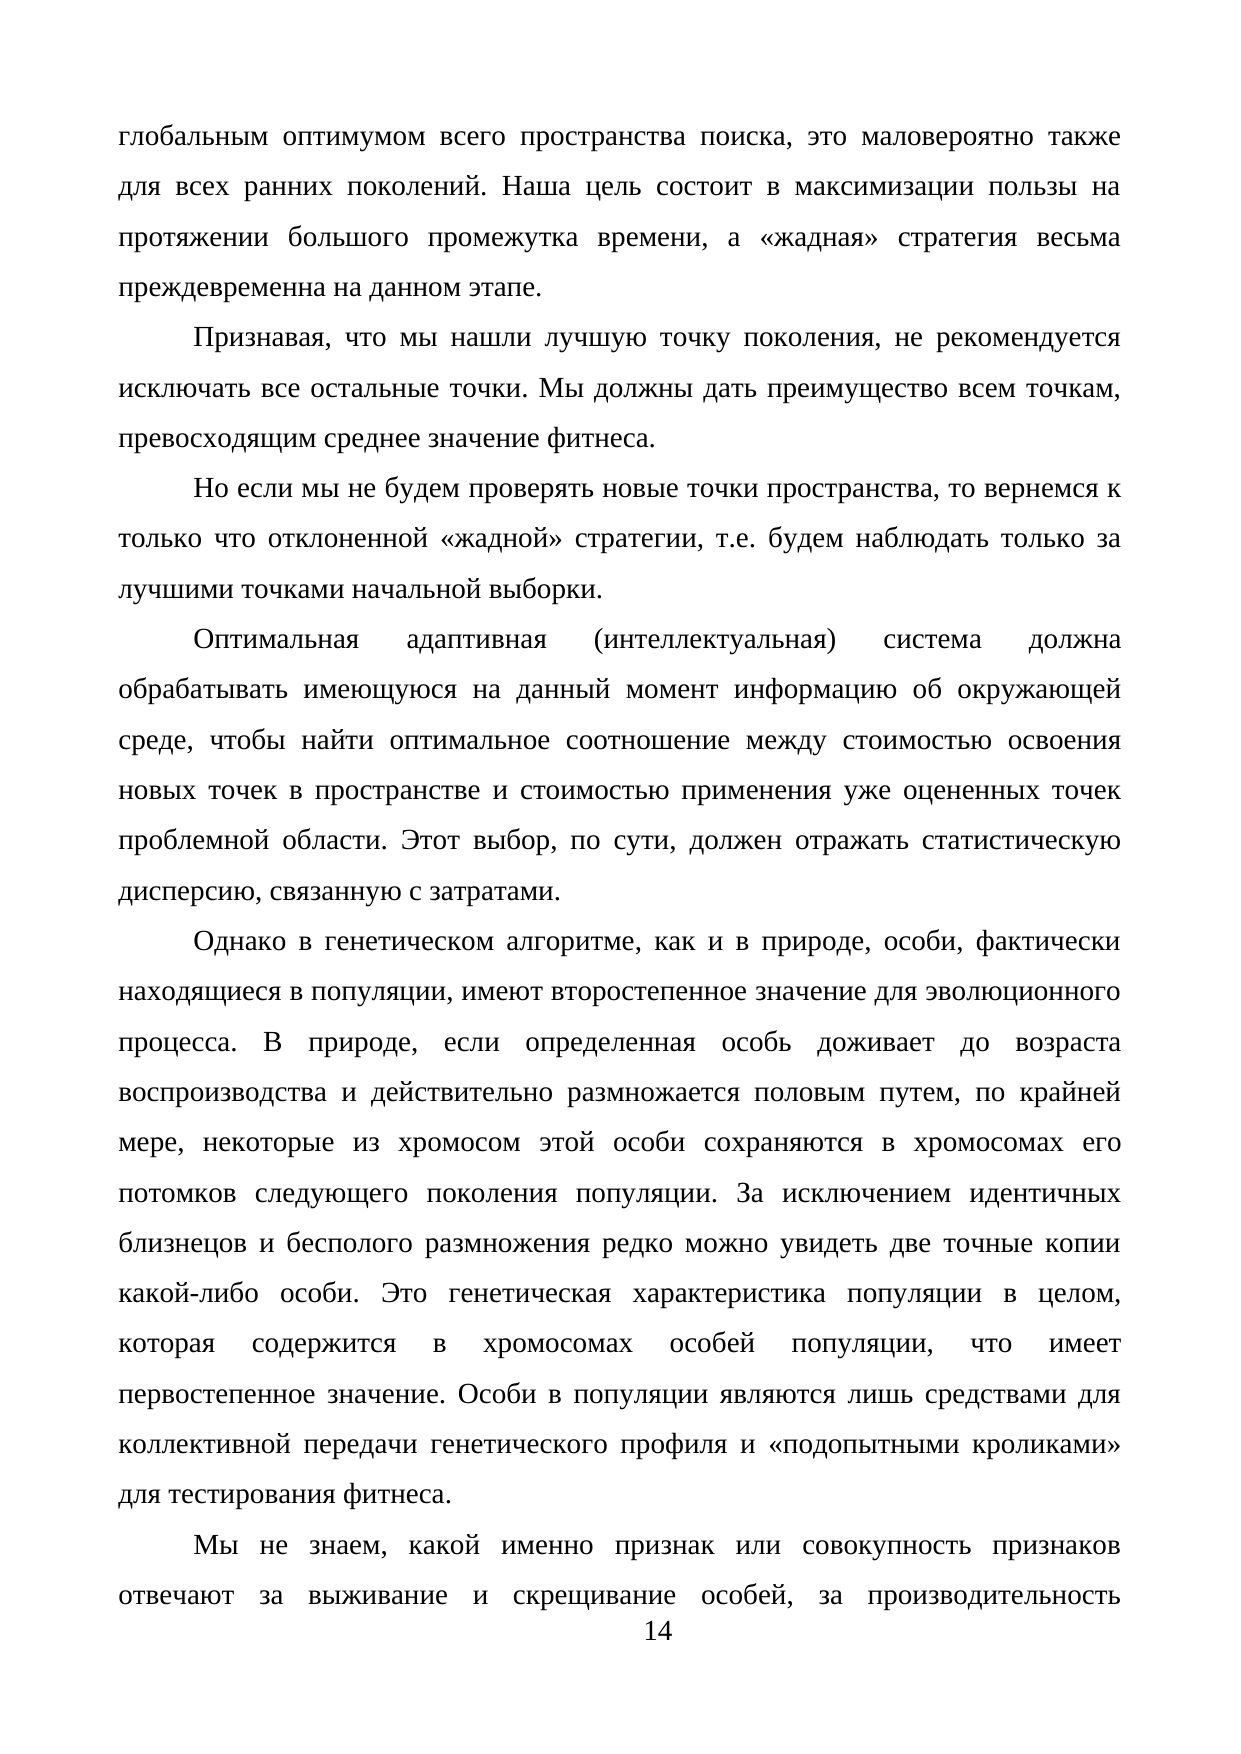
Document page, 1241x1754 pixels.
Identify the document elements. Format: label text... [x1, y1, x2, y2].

text Оптимальная адаптивная (интеллектуальная) система должна обрабатывать имеющуюся на данный момент информацию об окружающей среде, чтобы найти оптимальное соотношение между стоимостью освоения новых точек в пространстве и стоимостью применения уже оцененных точек проблемной области. Этот выбор, по сути, должен отражать статистическую дисперсию, связанную с затратами. [118, 621, 1122, 906]
text Однако в генетическом алгоритме, как и в природе, особи, фактически находящиеся в популяции, имеют второстепенное значение для эволюционного процесса. В природе, если определенная особь доживает до возраста воспроизводства и действительно размножается половым путем, по крайней мере, некоторые из хромосом этой особи сохраняются в хромосомах его потомков следующего поколения популяции. За исключением идентичных близнецов и бесполого размножения редко можно увидеть две точные копии какой-либо особи. Это генетическая характеристика популяции в целом, которая содержится в хромосомах особей популяции, что имеет первостепенное значение. Особи в популяции являются лишь средствами для коллективной передачи генетического профиля и «подопытными кроликами» для тестирования фитнеса. [118, 923, 1122, 1510]
text Но если мы не будем проверять новые точки пространства, то вернемся к только что отклоненной «жадной» стратегии, т.е. будем наблюдать только за лучшими точками начальной выборки. [118, 470, 1122, 604]
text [118, 1527, 1122, 1611]
text Признавая, что мы нашли лучшую точку поколения, не рекомендуется исключать все остальные точки. Мы должны дать преимущество всем точкам, превосходящим среднее значение фитнеса. [118, 319, 1122, 453]
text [118, 118, 1122, 303]
